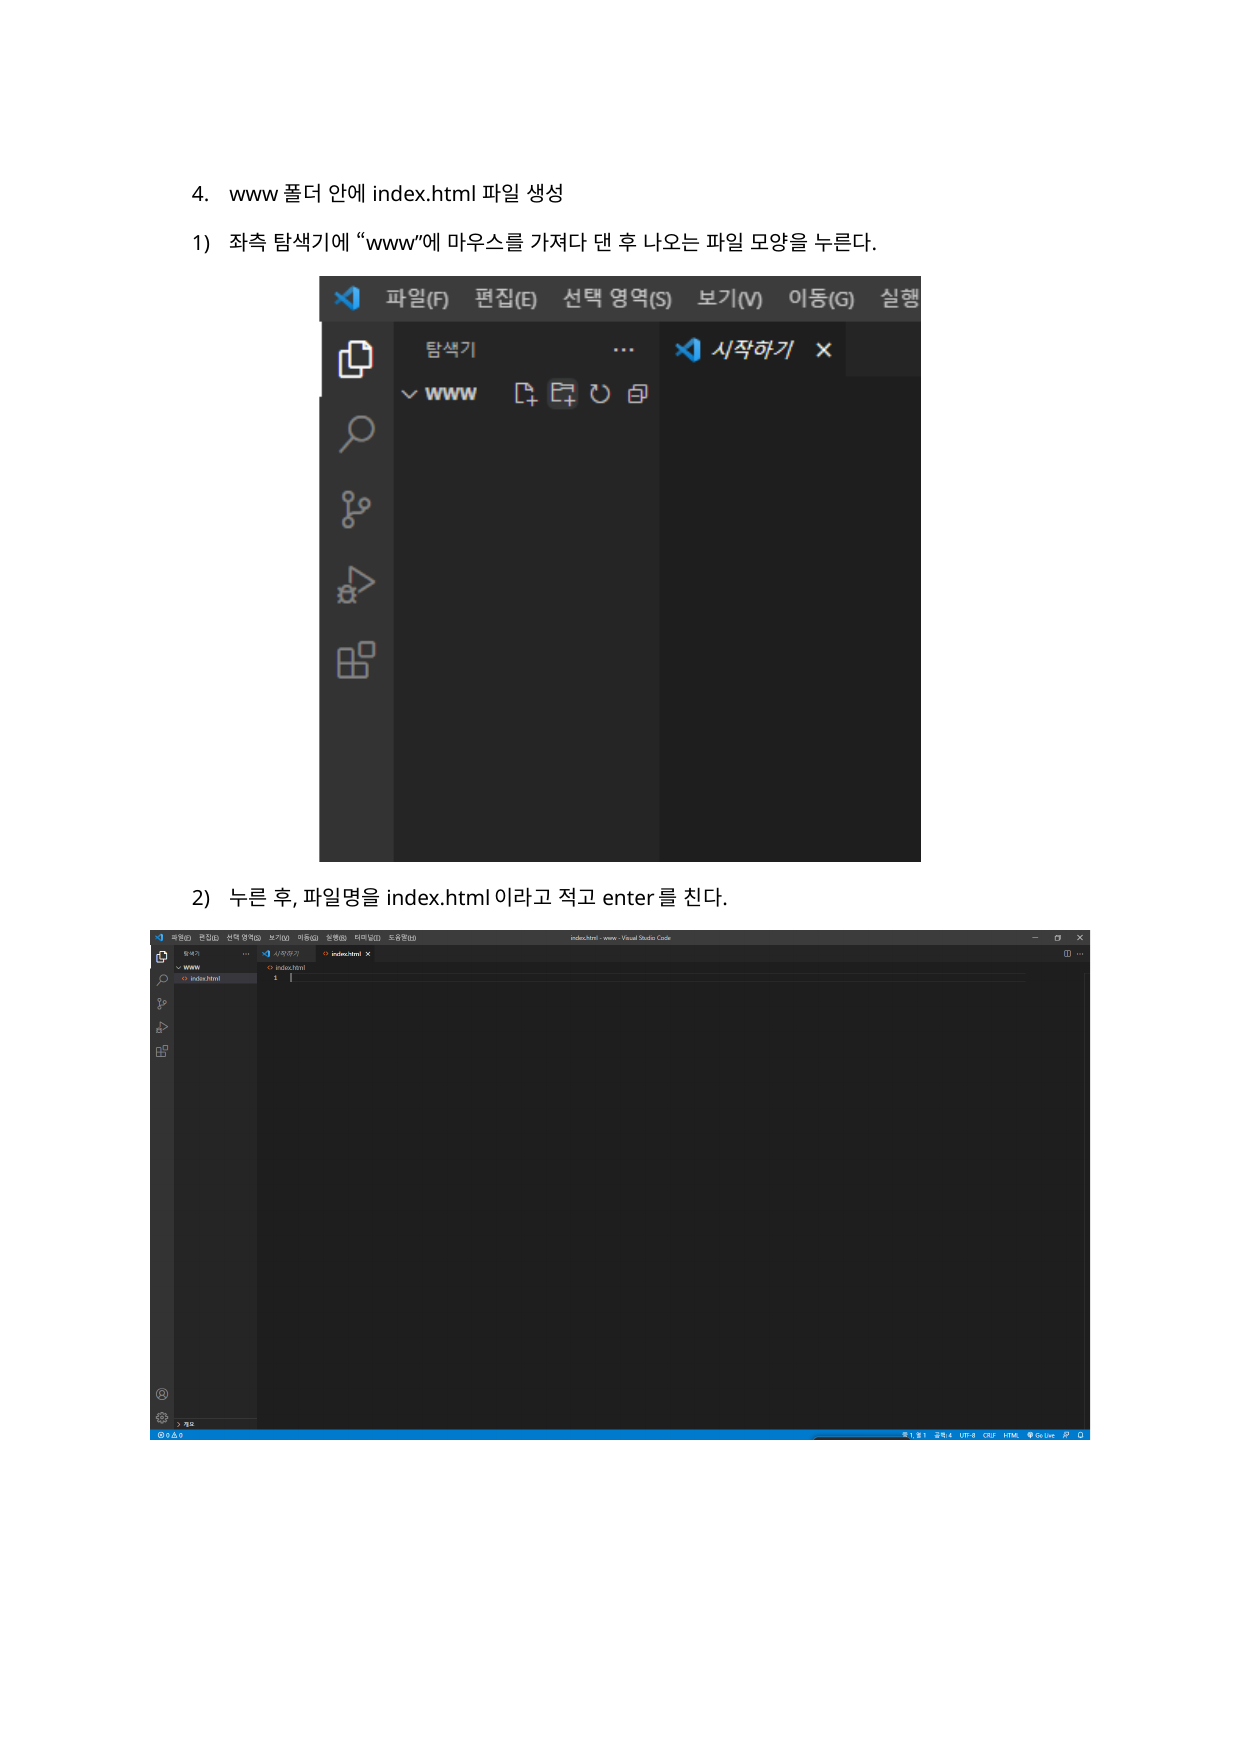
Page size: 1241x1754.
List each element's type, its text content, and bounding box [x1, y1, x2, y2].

list 좌측 탐색기에 “www”에 마우스를 가져다 댄 후 나오는 파일 모양을 누른다. [192, 227, 1090, 257]
picture [150, 930, 1091, 1440]
picture [319, 276, 921, 862]
list 누른 후, 파일명을 index.html이라고 적고 enter를 친다. [192, 881, 1090, 911]
list www 폴더 안에 index.html 파일 생성 [192, 177, 1090, 207]
